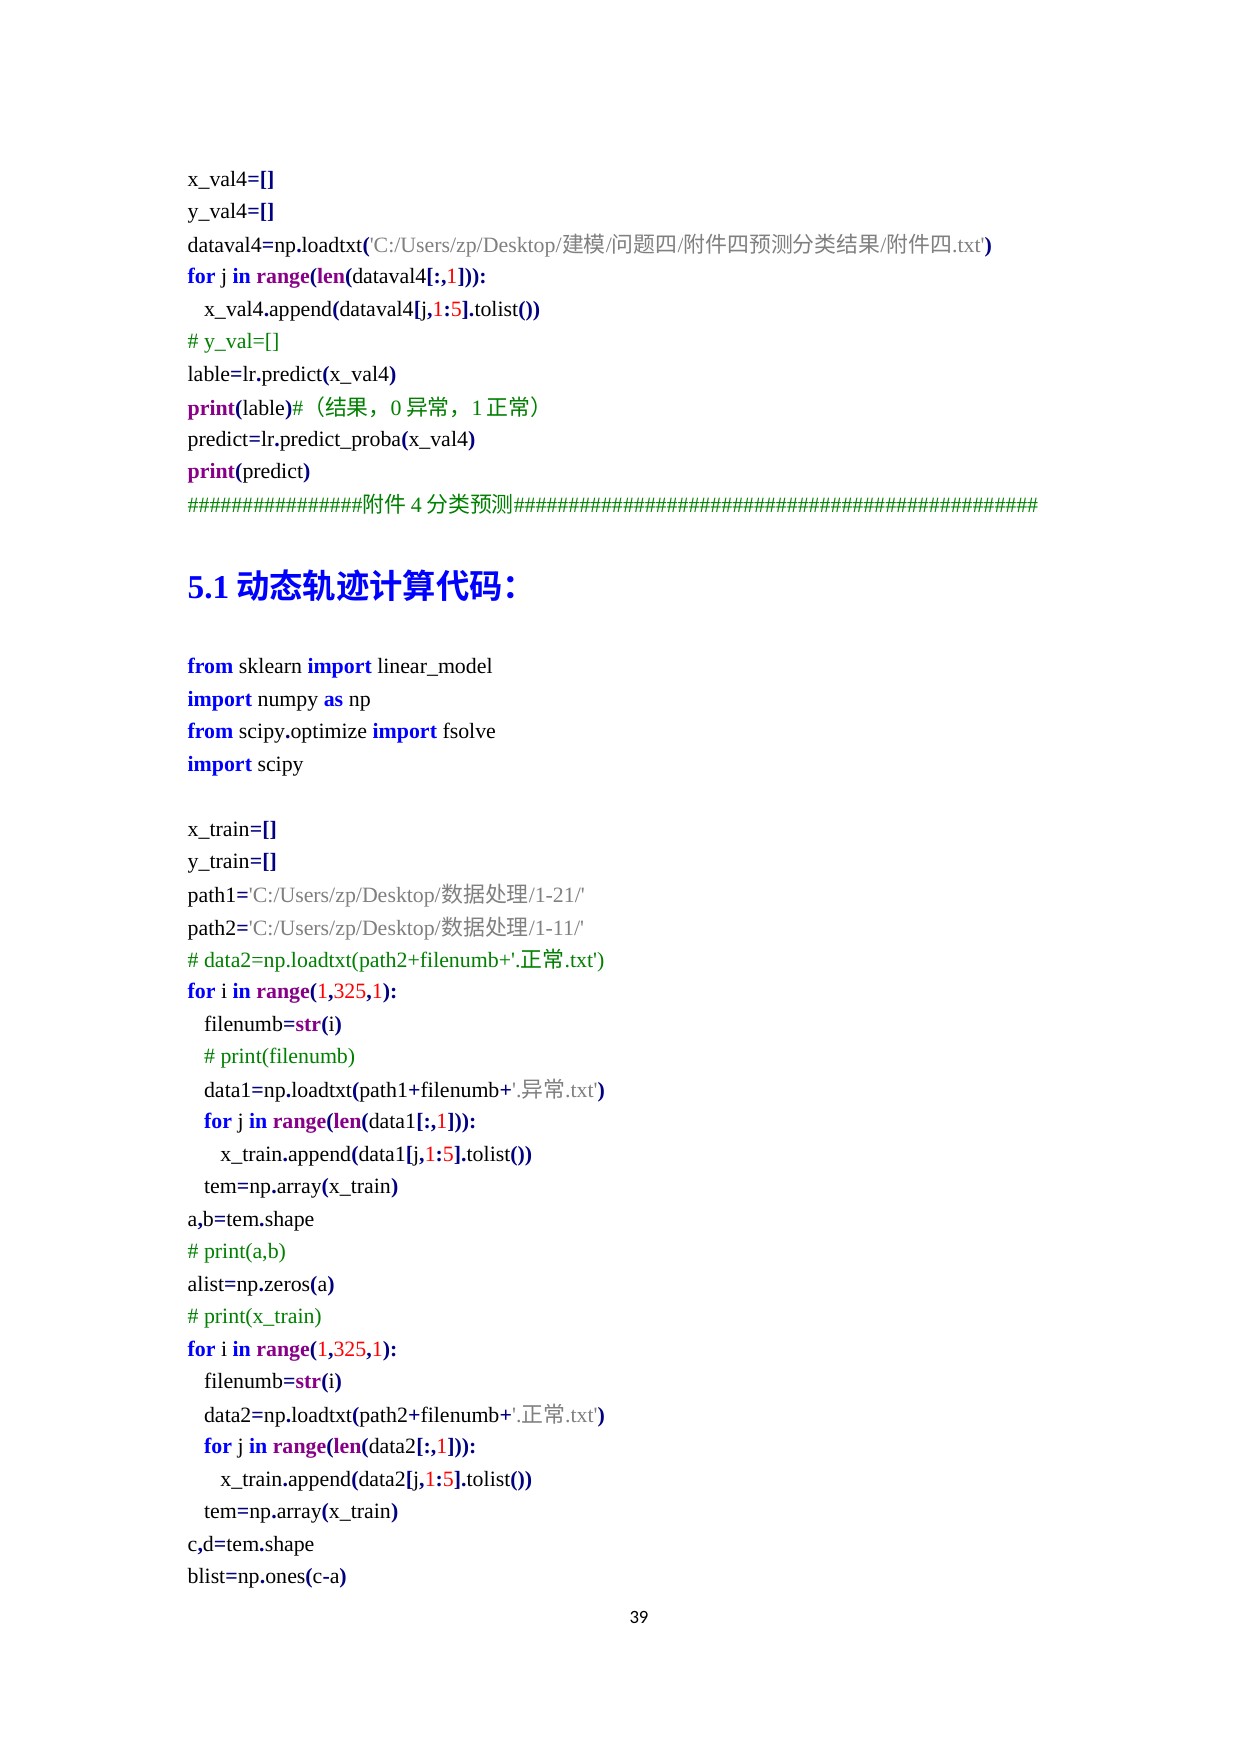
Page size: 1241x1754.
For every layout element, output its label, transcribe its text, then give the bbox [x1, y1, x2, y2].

text a,b=tem.shape [187, 1202, 1053, 1234]
text x_train=[] [187, 812, 1053, 844]
text 5.1动态轨迹计算代码： [187, 552, 1053, 617]
text y_val4=[] [187, 194, 1053, 227]
text c,d=tem.shape [187, 1527, 1053, 1559]
text import scipy [187, 747, 1053, 779]
text # y_val=[] [187, 324, 1053, 357]
text from sklearn import linear_model [187, 649, 1053, 682]
text for i in range(1,325,1): [187, 974, 1053, 1007]
text for j in range(len(data1[:,1])): [187, 1104, 1053, 1137]
text path2='C:/Users/zp/Desktop/数据处理/1-11/' [187, 909, 1053, 942]
text import numpy as np [187, 682, 1053, 714]
text filenumb=str(i) [187, 1007, 1053, 1039]
text predict=lr.predict_proba(x_val4) [187, 422, 1053, 454]
text x_train.append(data2[j,1:5].tolist()) [187, 1462, 1053, 1494]
text x_val4=[] [187, 162, 1053, 194]
text lable=lr.predict(x_val4) [187, 357, 1053, 389]
text data2=np.loadtxt(path2+filenumb+'.正常.txt') [187, 1397, 1053, 1429]
text print(predict) [187, 454, 1053, 487]
text data1=np.loadtxt(path1+filenumb+'.异常.txt') [187, 1072, 1053, 1104]
text for j in range(len(data2[:,1])): [187, 1429, 1053, 1462]
text # data2=np.loadtxt(path2+filenumb+'.正常.txt') [187, 942, 1053, 974]
text tem=np.array(x_train) [187, 1494, 1053, 1527]
text print(lable)#（结果，0异常，1正常） [187, 389, 1053, 422]
text from scipy.optimize import fsolve [187, 714, 1053, 747]
text y_train=[] [187, 844, 1053, 877]
text alist=np.zeros(a) [187, 1267, 1053, 1299]
text filenumb=str(i) [187, 1364, 1053, 1397]
text # print(a,b) [187, 1234, 1053, 1267]
text blist=np.ones(c-a) [187, 1559, 1053, 1592]
text dataval4=np.loadtxt('C:/Users/zp/Desktop/建模/问题四/附件四预测分类结果/附件四.txt') [187, 227, 1053, 259]
text # print(x_train) [187, 1299, 1053, 1332]
text # print(filenumb) [187, 1039, 1053, 1072]
text x_val4.append(dataval4[j,1:5].tolist()) [187, 292, 1053, 324]
text for j in range(len(dataval4[:,1])): [187, 259, 1053, 292]
text tem=np.array(x_train) [187, 1169, 1053, 1202]
text for i in range(1,325,1): [187, 1332, 1053, 1364]
text x_train.append(data1[j,1:5].tolist()) [187, 1137, 1053, 1169]
text path1='C:/Users/zp/Desktop/数据处理/1-21/' [187, 877, 1053, 909]
text ################附件4分类预测################################################ [187, 487, 1053, 519]
